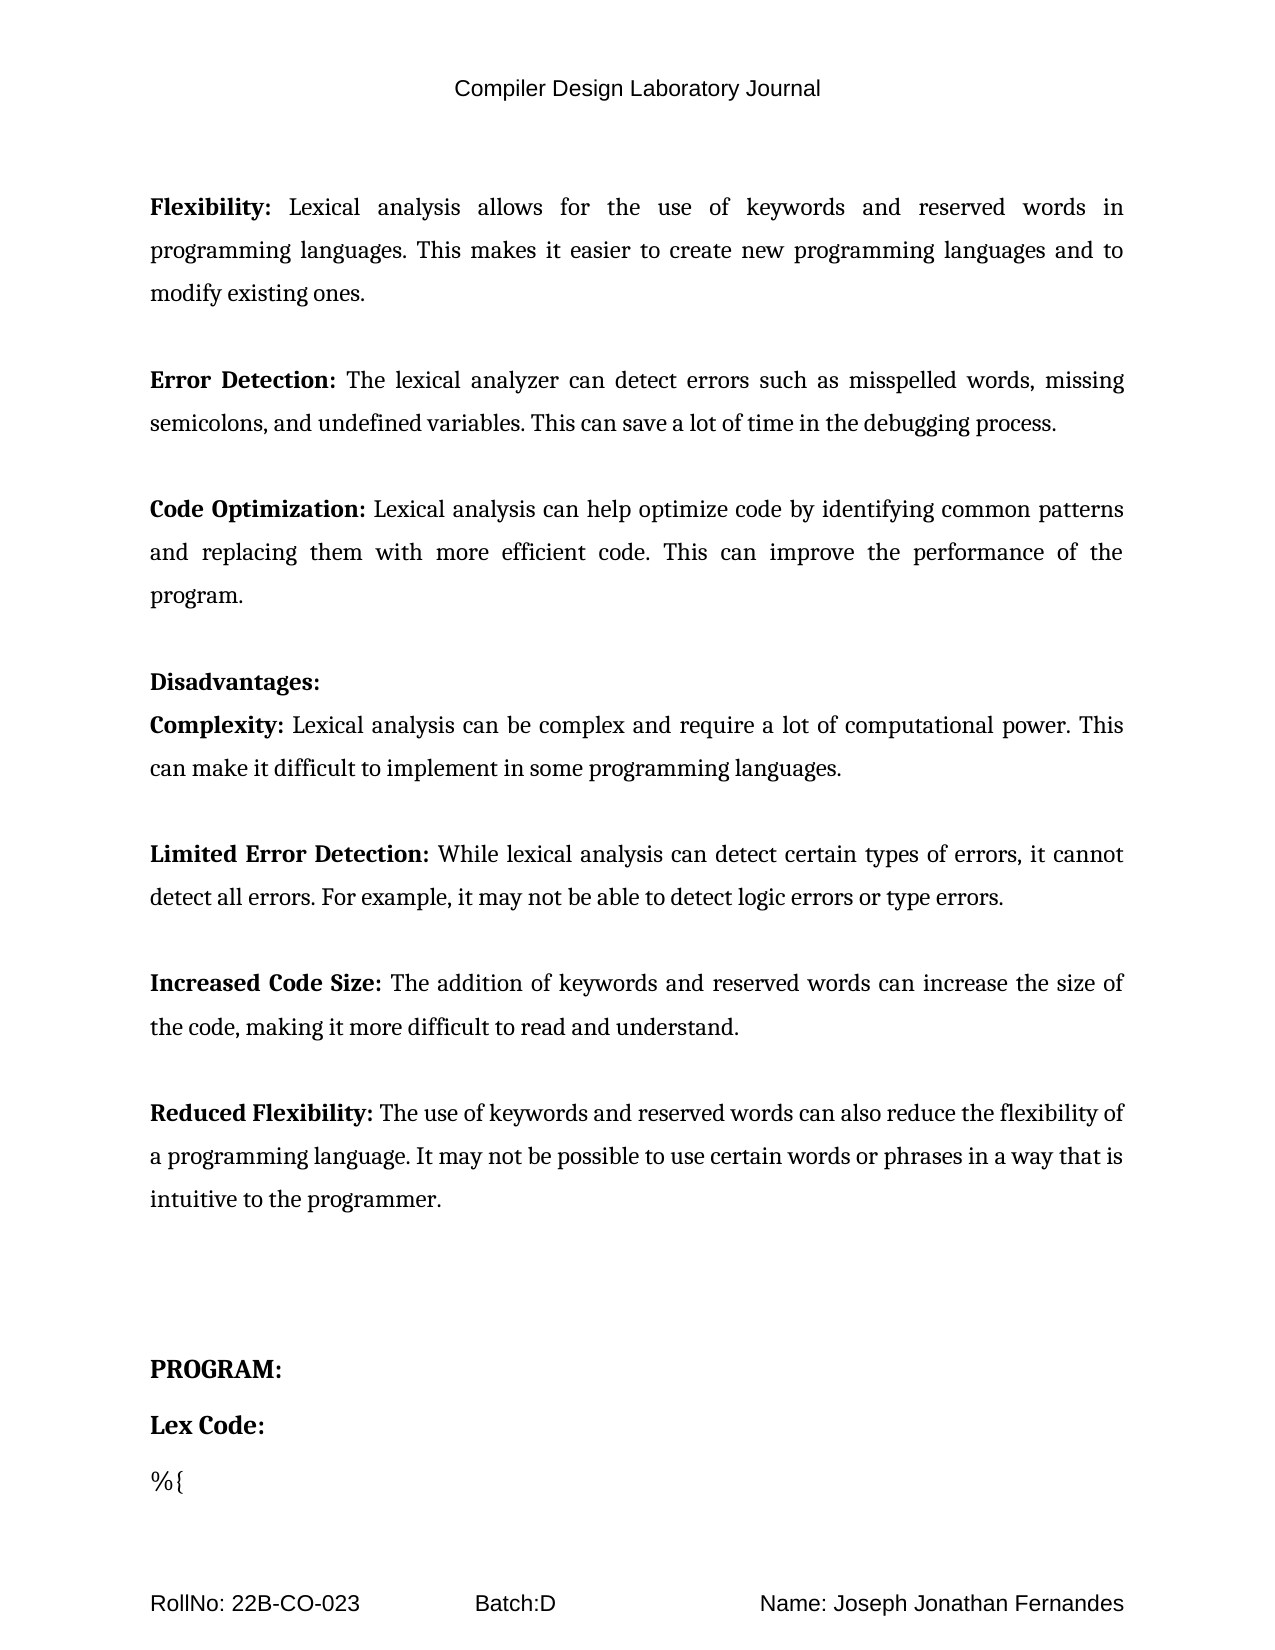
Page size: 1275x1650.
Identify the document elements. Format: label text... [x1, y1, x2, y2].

text Complexity: Lexical analysis can be complex and require a lot of computational power. This can make it difficult to implement in some programming languages. [150, 711, 1125, 782]
text Reduced Flexibility: The use of keywords and reserved words can also reduce the flexibility of a programming language. It may not be possible to use certain words or phrases in a way that is intuitive to the programmer. [150, 1099, 1125, 1214]
text Flexibility: Lexical analysis allows for the use of keywords and reserved words in programming languages. This makes it easier to create new programming languages and to modify existing ones. [150, 193, 1125, 308]
text %{ [150, 1466, 1125, 1497]
text Error Detection: The lexical analyzer can detect errors such as misspelled words, missing semicolons, and undefined variables. This can save a lot of time in the debugging process. [150, 366, 1125, 437]
text Code Optimization: Lexical analysis can help optimize code by identifying common patterns and replacing them with more efficient code. This can improve the performance of the program. [150, 495, 1125, 610]
text Lex Code: [150, 1410, 1125, 1441]
text PROGRAM: [150, 1354, 1125, 1385]
text Limited Error Detection: While lexical analysis can detect certain types of errors, it cannot detect all errors. For example, it may not be able to detect logic errors or type errors. [150, 840, 1125, 912]
text Increased Code Size: The addition of keywords and reserved words can increase the size of the code, making it more difficult to read and understand. [150, 969, 1125, 1041]
text Disadvantages: [150, 667, 1125, 696]
